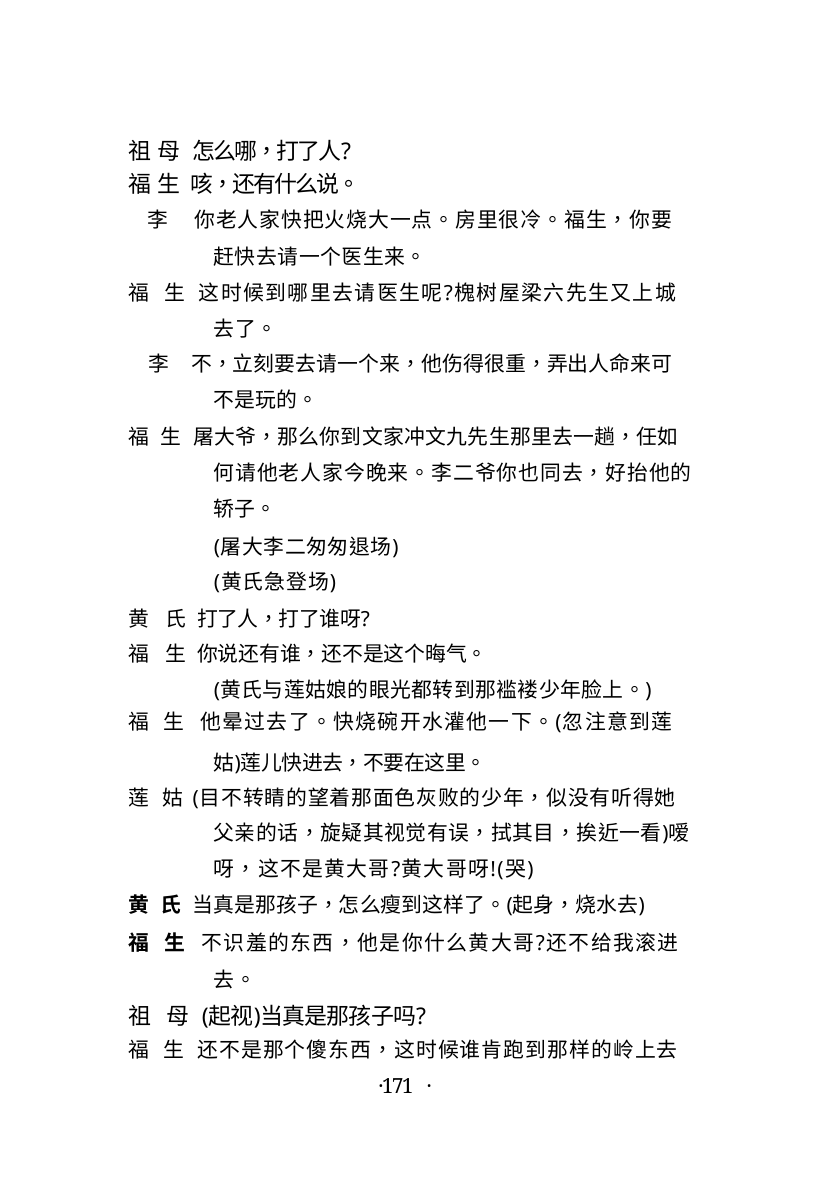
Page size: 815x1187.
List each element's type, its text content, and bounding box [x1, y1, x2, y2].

text 黄 氏 当真是那孩子，怎么瘦到这样了。(起身，烧水去) [128, 892, 697, 918]
text 福 生 屠大爷，那么你到文家冲文九先生那里去一趟，任如 何请他老人家今晚来。李二爷你也同去，好抬他的 轿子。 [128, 422, 694, 523]
text 福 生 这时候到哪里去请医生呢?槐树屋梁六先生又上城 去了。 [128, 278, 694, 342]
text 姑)莲儿快进去，不要在这里。 [213, 749, 697, 775]
text 福 生 不识羞的东西，他是你什么黄大哥?还不给我滚进 去。 [128, 928, 697, 993]
text 祖 母 (起视)当真是那孩子吗? [128, 1001, 697, 1030]
text 福 生 他晕过去了。快烧碗开水灌他一下。(忽注意到莲 [128, 709, 697, 735]
text 黄 氏 打了人，打了谁呀? [128, 606, 697, 632]
text (黄氏与莲姑娘的眼光都转到那褴褛少年脸上。) [213, 677, 697, 703]
text 祖 母 怎么哪，打了人? 福 生 咳，还有什么说。 [128, 135, 373, 199]
text 福 生 还不是那个傻东西，这时候谁肯跑到那样的岭上去 [128, 1037, 697, 1063]
text 李 你老人家快把火烧大一点。房里很冷。福生，你要 赶快去请一个医生来。 [147, 205, 693, 270]
text (屠大李二匆匆退场) (黄氏急登场) [213, 532, 408, 596]
text 莲 姑 (目不转睛的望着那面色灰败的少年，似没有听得她 父亲的话，旋疑其视觉有误，拭其目，挨近一看)嗳 呀，这不是黄大哥?黄大哥呀!(哭) [128, 783, 696, 883]
text 李 不，立刻要去请一个来，他伤得很重，弄出人命来可 不是玩的。 [148, 349, 694, 414]
text 福 生 你说还有谁，还不是这个晦气。 [128, 641, 697, 667]
